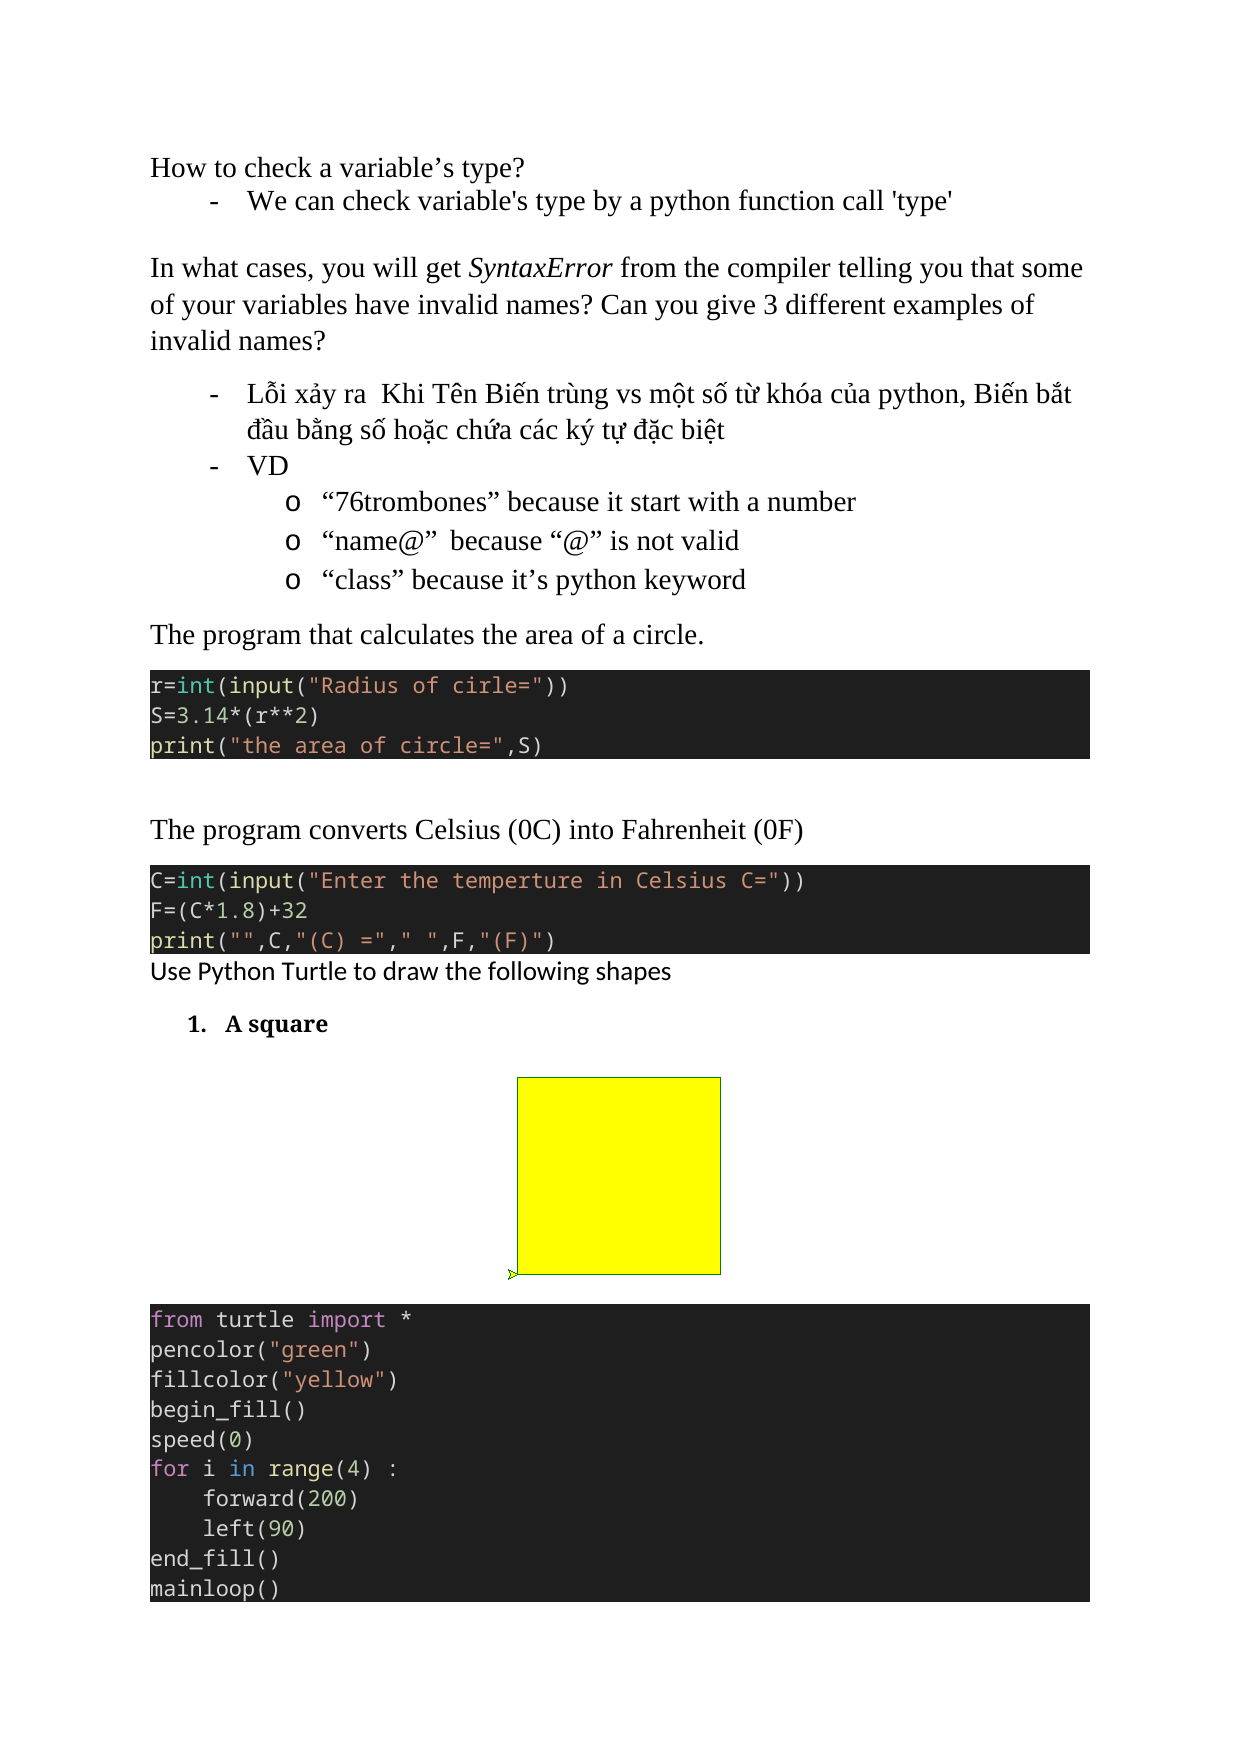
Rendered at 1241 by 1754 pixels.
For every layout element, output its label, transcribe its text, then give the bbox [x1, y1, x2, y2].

list VD [209, 448, 1090, 482]
text from turtle import * [150, 1304, 1090, 1334]
text C=int(input("Enter the temperture in Celsius C=")) [150, 865, 1090, 895]
list We can check variable's type by a python function call 'type' [209, 183, 1090, 217]
list Lỗi xảy ra Khi Tên Biến trùng vs một số từ khóa của python, Biến bắt đầu bằng số hoặc chứa các ký tự đặc biệt [209, 376, 1090, 445]
text print("the area of circle=",S) [150, 730, 1090, 759]
text pencolor("green") [150, 1334, 1090, 1364]
text mainloop() [150, 1573, 1090, 1602]
text speed(0) [150, 1424, 1090, 1453]
text begin_fill() [150, 1394, 1090, 1424]
text end_fill() [150, 1543, 1090, 1573]
text print("",C,"(C) ="," ",F,"(F)") [150, 925, 1090, 954]
text The program that calculates the area of a circle. [150, 617, 1090, 651]
text r=int(input("Radius of cirle=")) [150, 670, 1090, 700]
text Use Python Turtle to draw the following shapes [150, 954, 1090, 988]
text forward(200) [150, 1483, 1090, 1513]
list “name@” because “@” is not valid [284, 523, 1090, 559]
list “76trombones” because it start with a number [284, 484, 1090, 520]
list A square [187, 1008, 1090, 1040]
text fillcolor("yellow") [150, 1364, 1090, 1394]
text F=(C*1.8)+32 [150, 895, 1090, 925]
text left(90) [150, 1513, 1090, 1543]
text for i in range(4) : [150, 1453, 1090, 1483]
text How to check a variable’s type? [150, 150, 1090, 183]
text The program converts Celsius (0C) into Fahrenheit (0F) [150, 812, 1090, 846]
text In what cases, you will get SyntaxError from the compiler telling you that some of your variables have invalid names? Can you give 3 different examples of invalid names? [150, 251, 1090, 356]
picture [506, 1060, 735, 1286]
text S=3.14*(r**2) [150, 700, 1090, 730]
list “class” because it’s python keyword [284, 562, 1090, 598]
